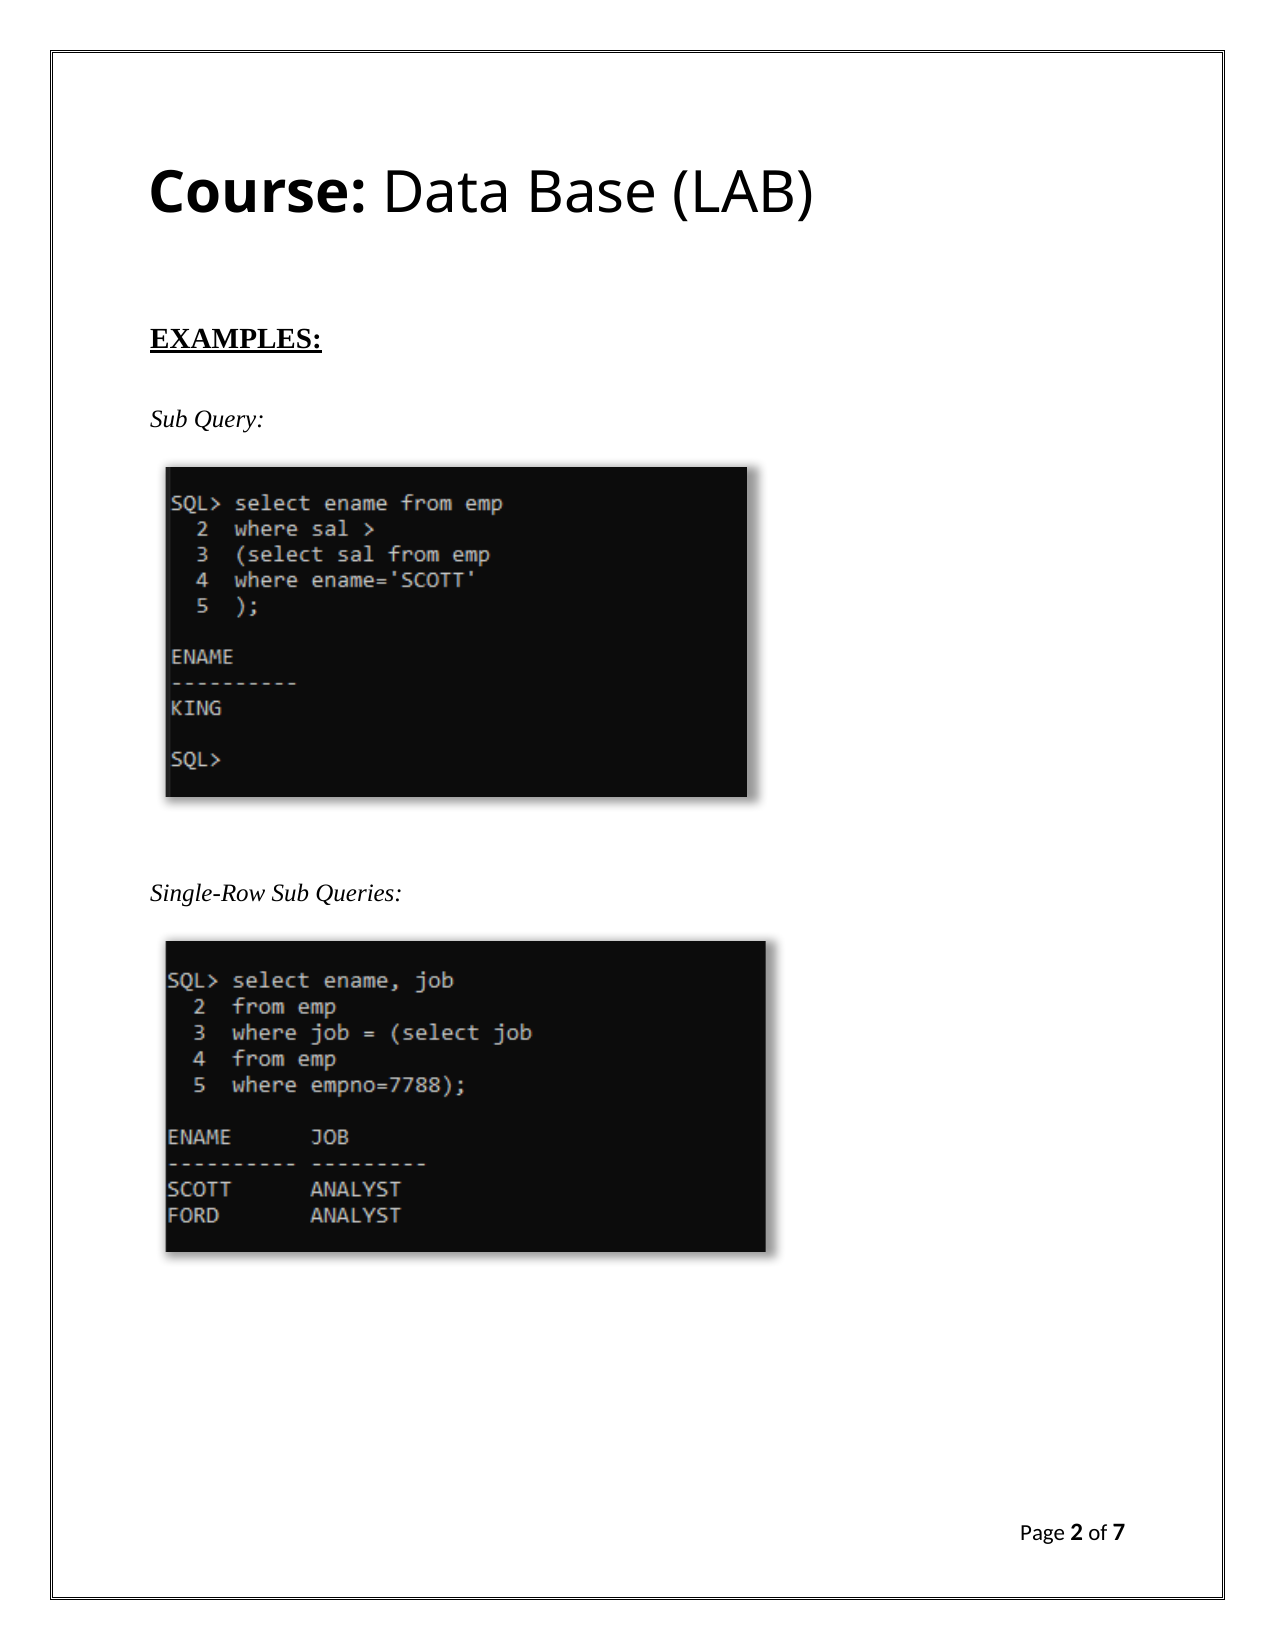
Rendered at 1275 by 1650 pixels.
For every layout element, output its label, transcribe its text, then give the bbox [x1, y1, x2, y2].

text EXAMPLES: [150, 321, 1125, 354]
text Course: Data Base (LAB) [148, 150, 1125, 229]
picture [165, 467, 747, 797]
text Sub Query: [150, 404, 1125, 433]
picture [165, 941, 766, 1252]
text Single-Row Sub Queries: [150, 878, 1125, 906]
